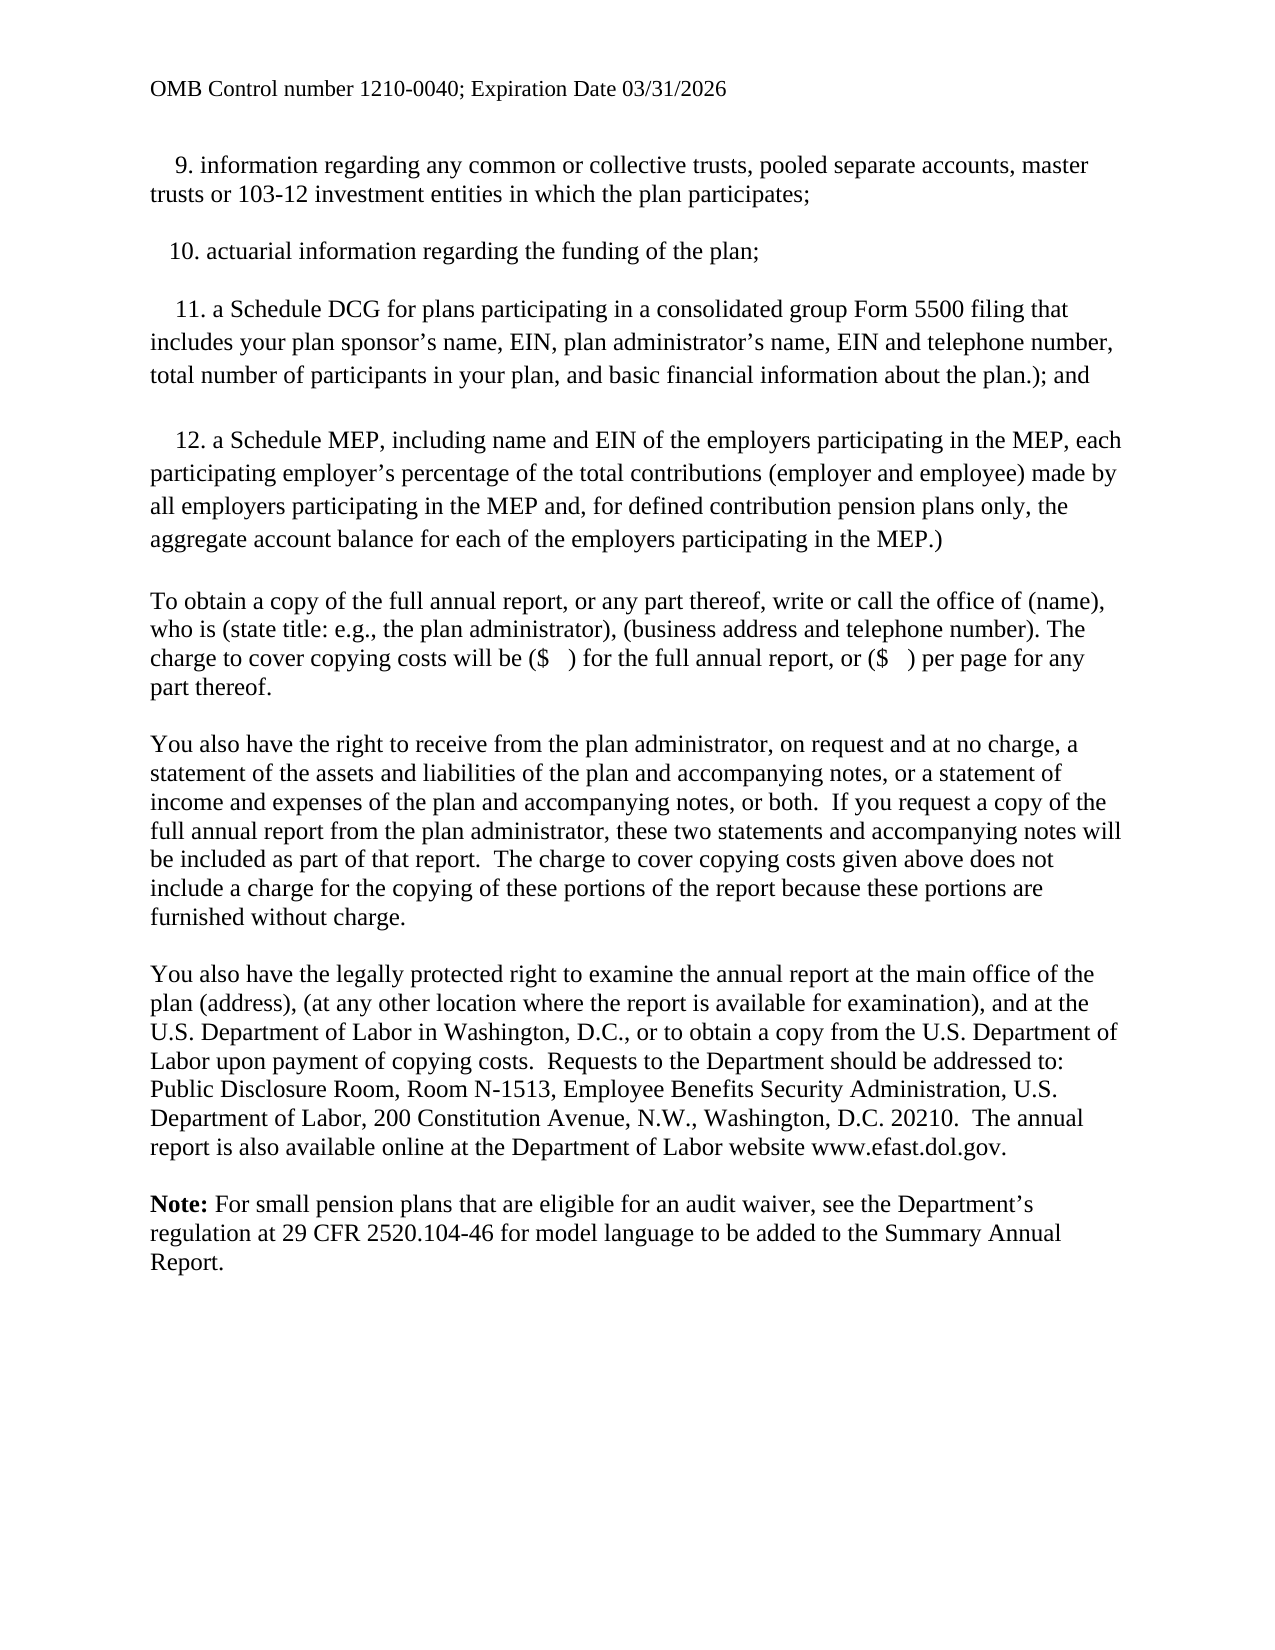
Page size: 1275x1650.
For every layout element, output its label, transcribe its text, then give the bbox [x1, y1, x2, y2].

text You also have the legally protected right to examine the annual report at the main office of the plan (address), (at any other location where the report is available for examination), and at the U.S. Department of Labor in Washington, D.C., or to obtain a copy from the U.S. Department of Labor upon payment of copying costs. Requests to the Department should be addressed to: Public Disclosure Room, Room N-1513, Employee Benefits Security Administration, U.S. Department of Labor, 200 Constitution Avenue, N.W., Washington, D.C. 20210. The annual report is also available online at the Department of Labor website www.efast.dol.gov. [150, 959, 1125, 1161]
text 9. information regarding any common or collective trusts, pooled separate accounts, master trusts or 103-12 investment entities in which the plan participates; [150, 150, 1125, 207]
text You also have the right to receive from the plan administrator, on request and at no charge, a statement of the assets and liabilities of the plan and accompanying notes, or a statement of income and expenses of the plan and accompanying notes, or both. If you request a copy of the full annual report from the plan administrator, these two statements and accompanying notes will be included as part of that report. The charge to cover copying costs given above does not include a charge for the copying of these portions of the report because these portions are furnished without charge. [150, 729, 1125, 931]
text Note: For small pension plans that are eligible for an audit waiver, see the Department’s regulation at 29 CFR 2520.104-46 for model language to be added to the Summary Annual Report. [150, 1189, 1125, 1276]
text 10. actuarial information regarding the funding of the plan; [150, 236, 1125, 265]
text 12. a Schedule MEP, including name and EIN of the employers participating in the MEP, each participating employer’s percentage of the total contributions (employer and employee) made by all employers participating in the MEP and, for defined contribution pension plans only, the aggregate account balance for each of the employers participating in the MEP.) [150, 425, 1125, 553]
text To obtain a copy of the full annual report, or any part thereof, write or call the office of (name), who is (state title: e.g., the plan administrator), (business address and telephone number). The charge to cover copying costs will be ($ ) for the full annual report, or ($ ) per page for any part thereof. [150, 586, 1125, 701]
text 11. a Schedule DCG for plans participating in a consolidated group Form 5500 filing that includes your plan sponsor’s name, EIN, plan administrator’s name, EIN and telephone number, total number of participants in your plan, and basic financial information about the plan.); and [150, 294, 1125, 388]
